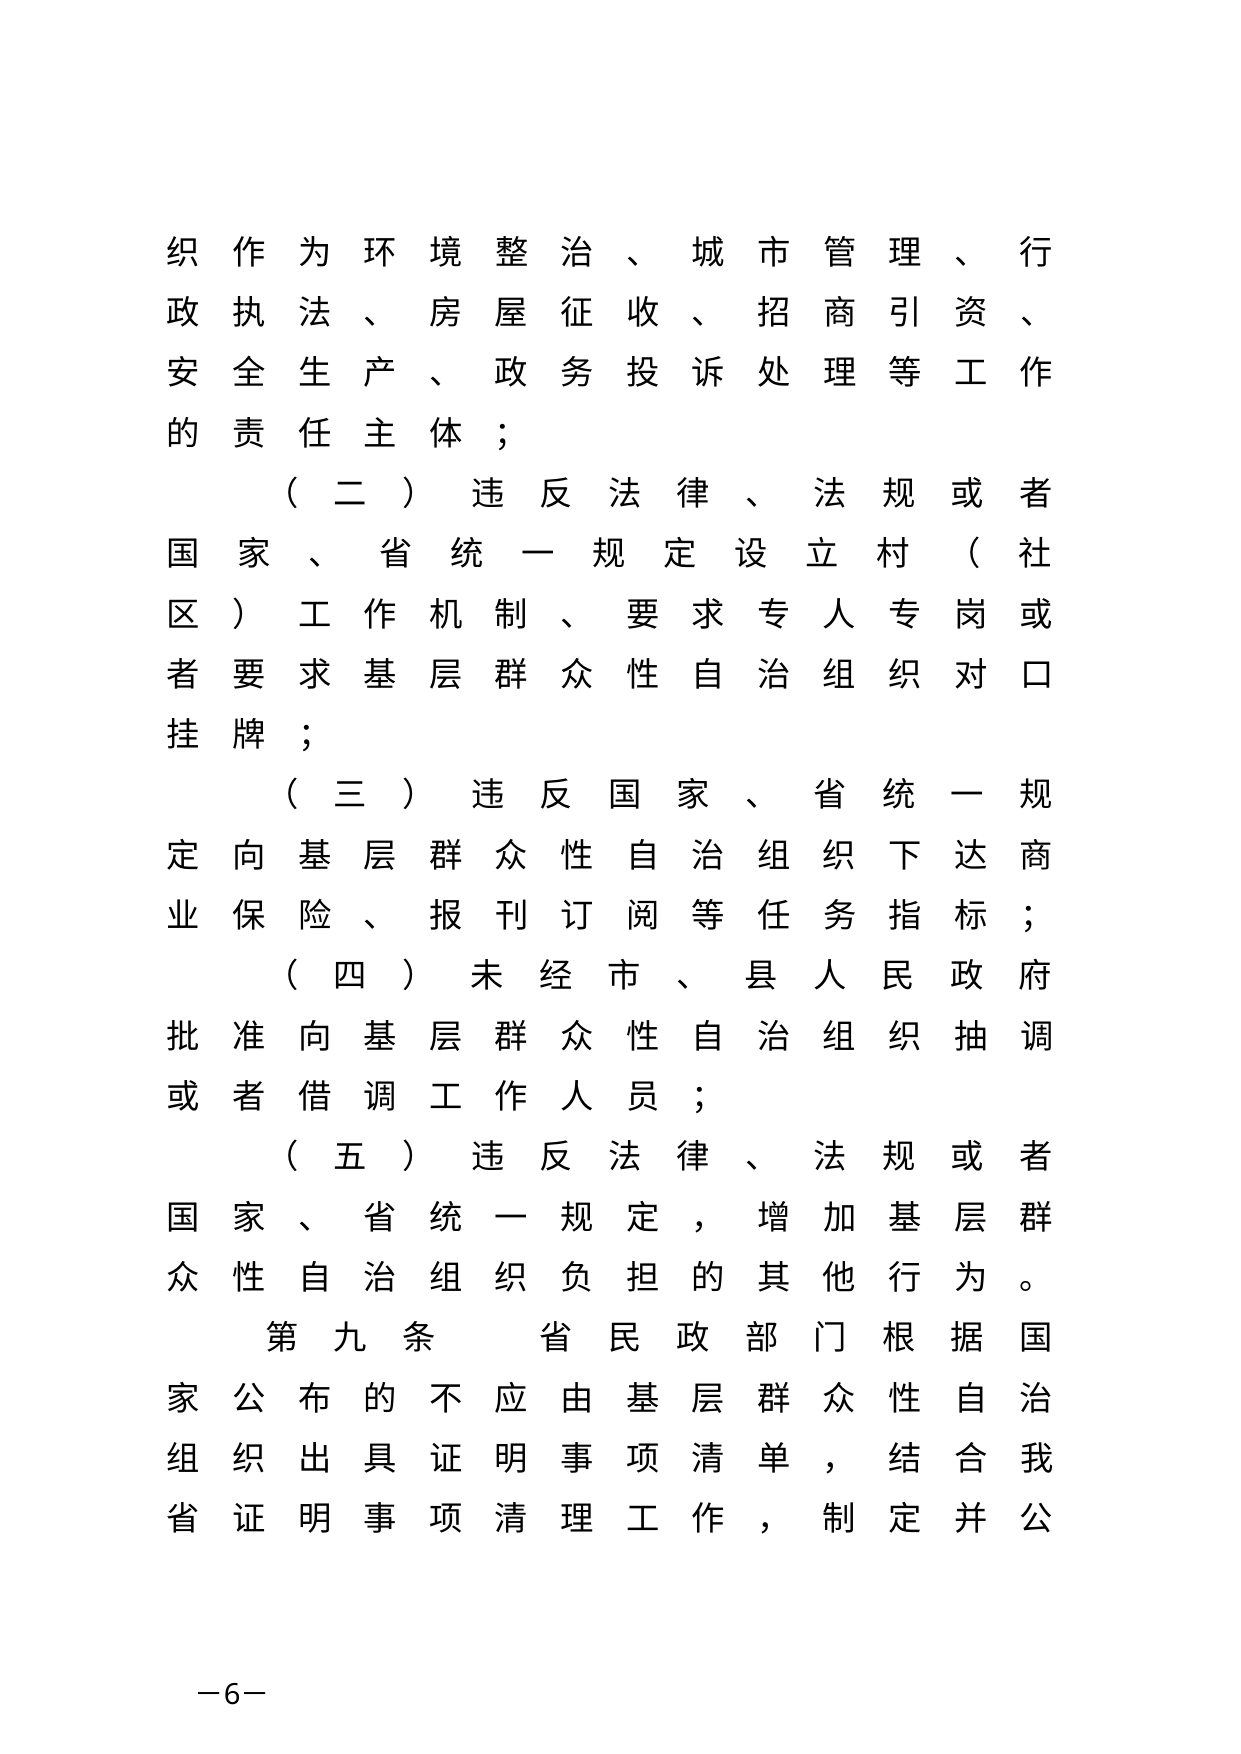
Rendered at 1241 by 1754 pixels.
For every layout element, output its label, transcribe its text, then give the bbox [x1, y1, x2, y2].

text （五）违反法律、法规或者国家、省统一规定，增加基层群众性自治组织负担的其他行为。 [167, 1124, 1085, 1305]
text （二）违反法律、法规或者国家、省统一规定设立村（社区）工作机制、要求专人专岗或者要求基层群众性自治组织对口挂牌； [167, 461, 1085, 762]
text （四）未经市、县人民政府批准向基层群众性自治组织抽调或者借调工作人员； [167, 943, 1085, 1124]
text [167, 219, 1085, 461]
text （三）违反国家、省统一规定向基层群众性自治组织下达商业保险、报刊订阅等任务指标； [167, 762, 1085, 943]
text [167, 1305, 1085, 1546]
